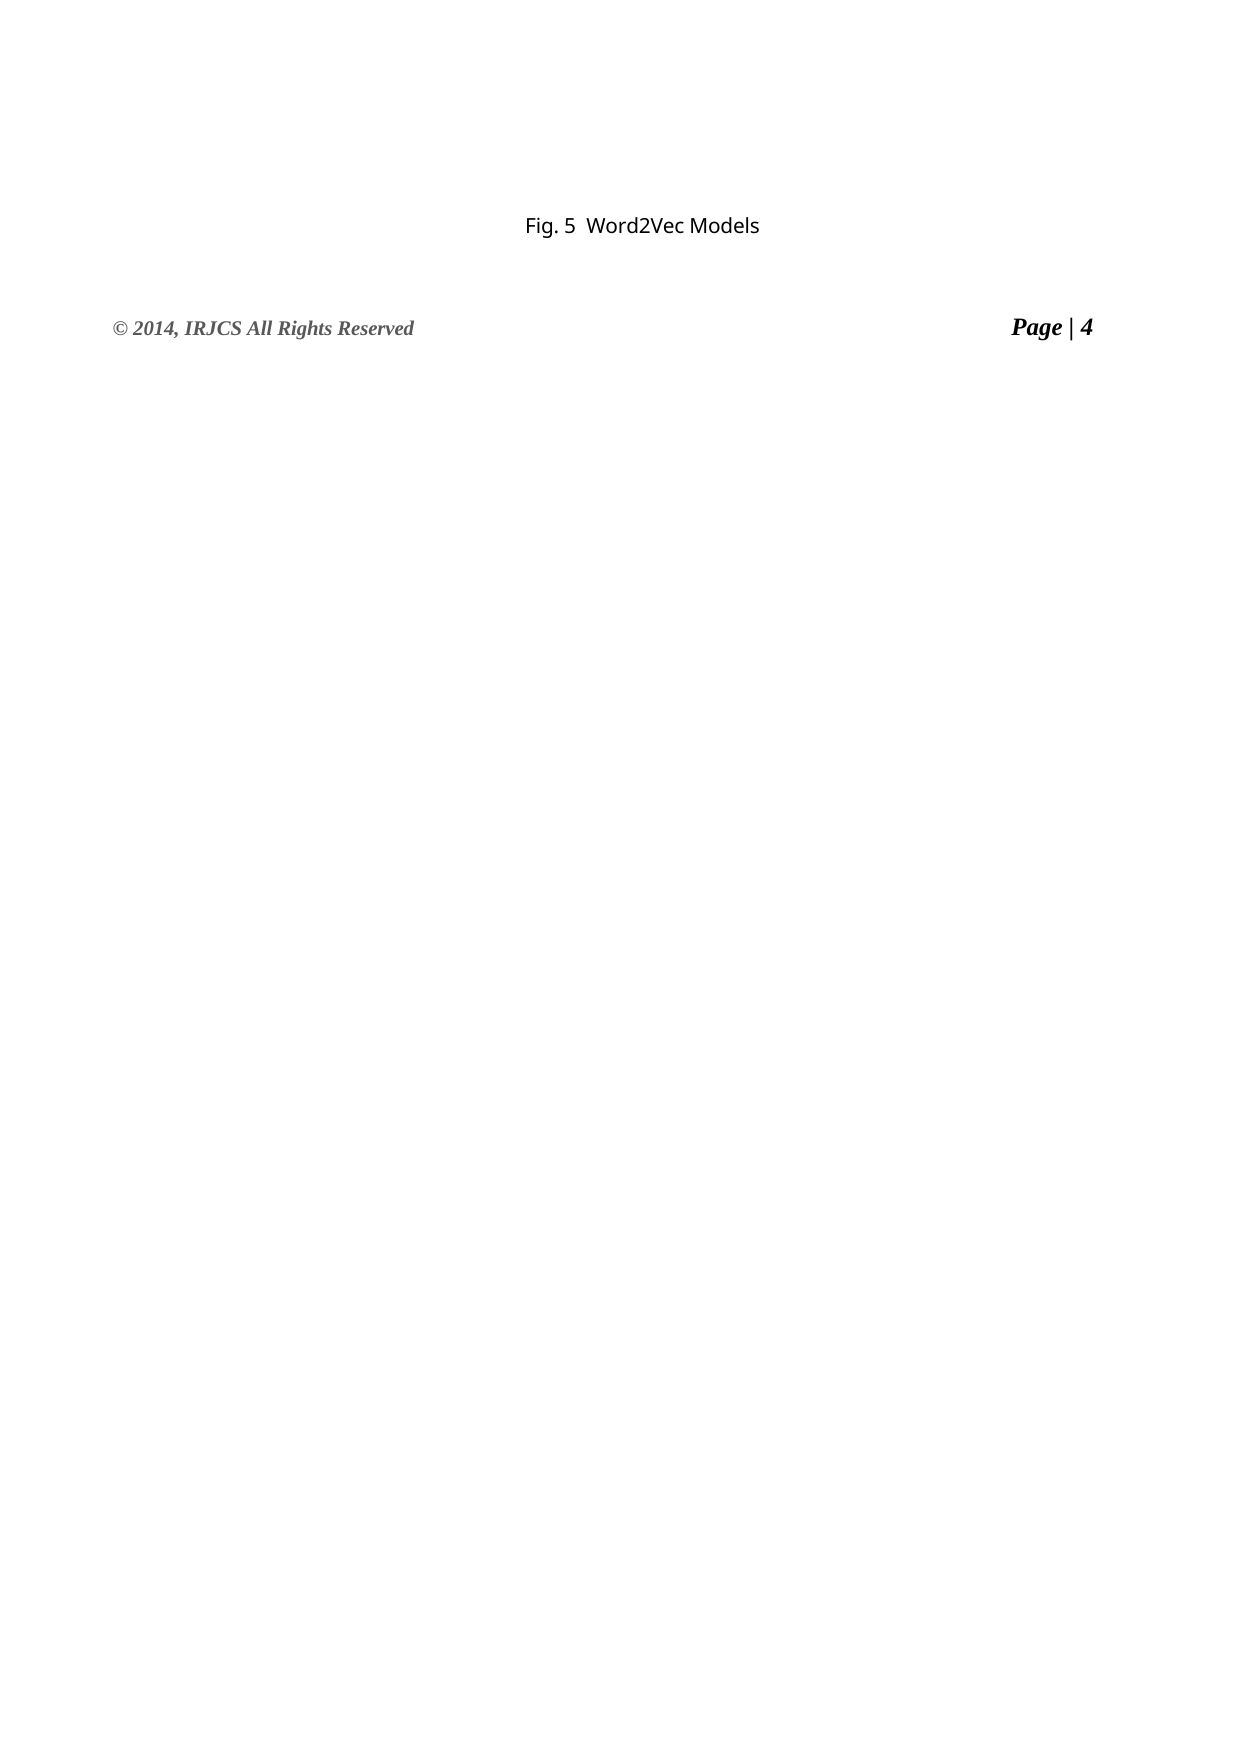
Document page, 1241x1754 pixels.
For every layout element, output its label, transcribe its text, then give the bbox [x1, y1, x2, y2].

text Fig. 5 Word2Vec Models [525, 217, 1240, 237]
text © 2014, IRJCS All Rights Reserved Page | 4 [112, 315, 1240, 340]
